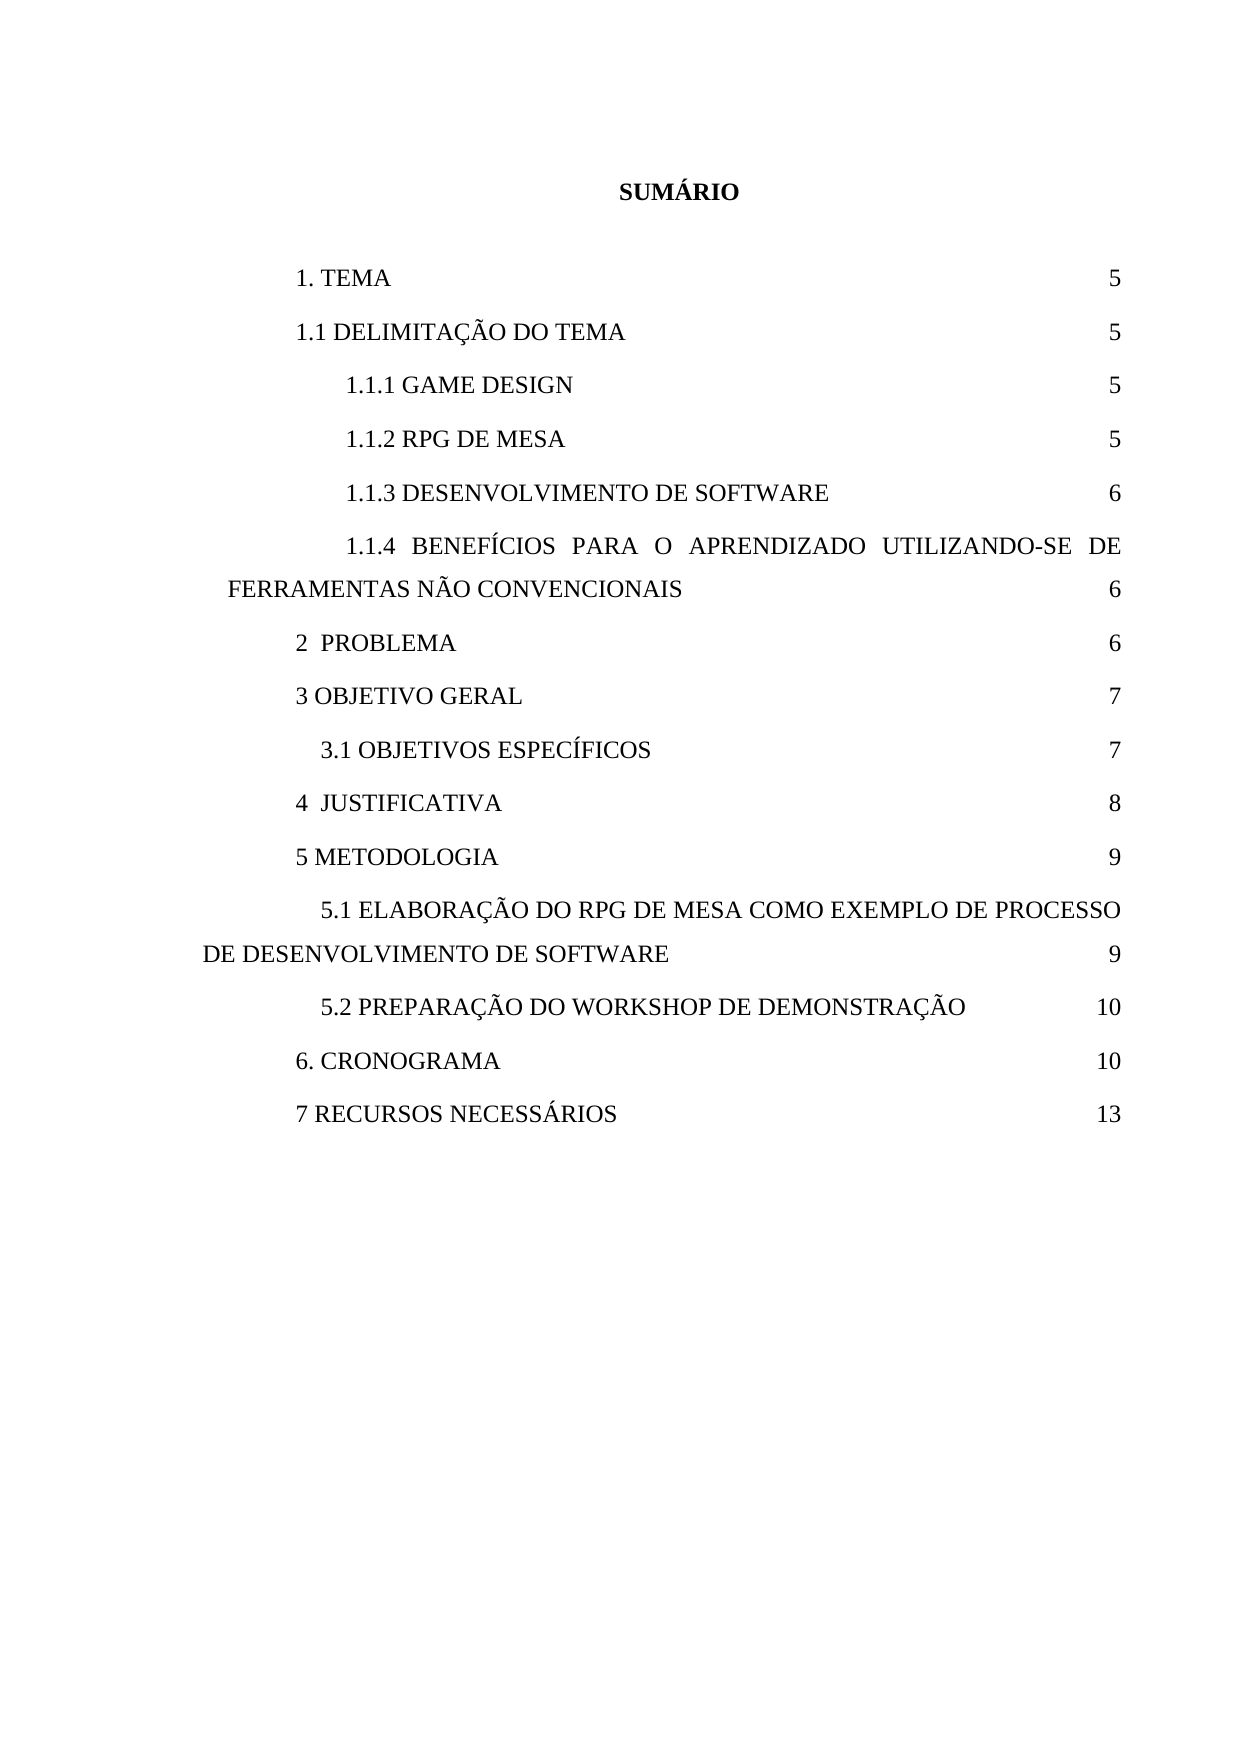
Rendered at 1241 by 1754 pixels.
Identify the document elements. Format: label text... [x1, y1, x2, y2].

text SUMÁRIO [236, 177, 1122, 206]
